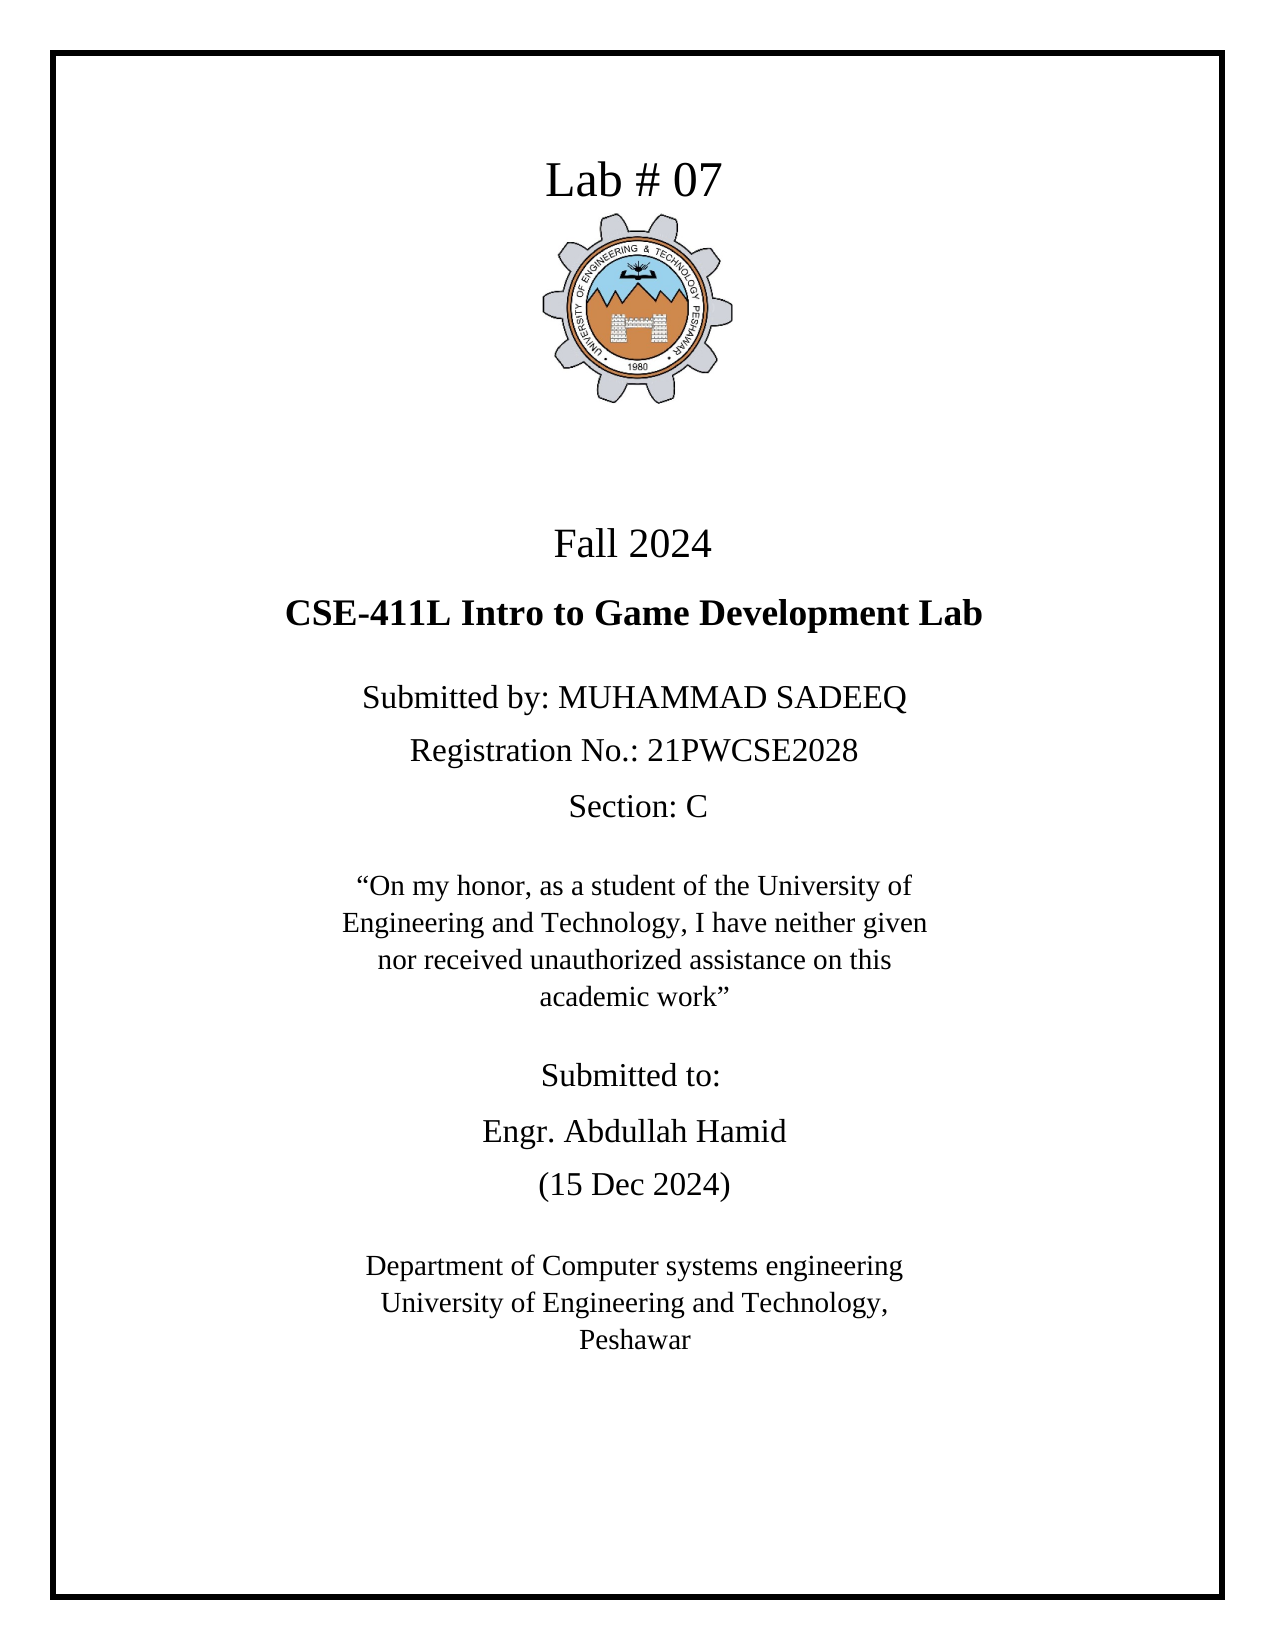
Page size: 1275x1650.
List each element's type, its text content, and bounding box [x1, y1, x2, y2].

text Department of Computer systems engineering [324, 1248, 944, 1282]
text “On my honor, as a student of the University of Engineering and Technology, I have neither given nor received unauthorized assistance on this academic work” [324, 868, 944, 1012]
text Section: C [324, 786, 944, 825]
text Lab # 07 [150, 150, 1117, 207]
text Registration No.: 21PWCSE2028 [324, 731, 944, 769]
text Engr. Abdullah Hamid [150, 1111, 1118, 1149]
text Fall 2024 [150, 518, 1115, 566]
text Submitted to: [324, 1055, 937, 1093]
text (15 Dec 2024) [324, 1164, 944, 1202]
text CSE-411L Intro to Game Development Lab [150, 590, 1118, 633]
text Submitted by: MUHAMMAD SADEEQ [324, 677, 945, 716]
picture [542, 213, 733, 404]
text University of Engineering and Technology, Peshawar [324, 1285, 944, 1356]
